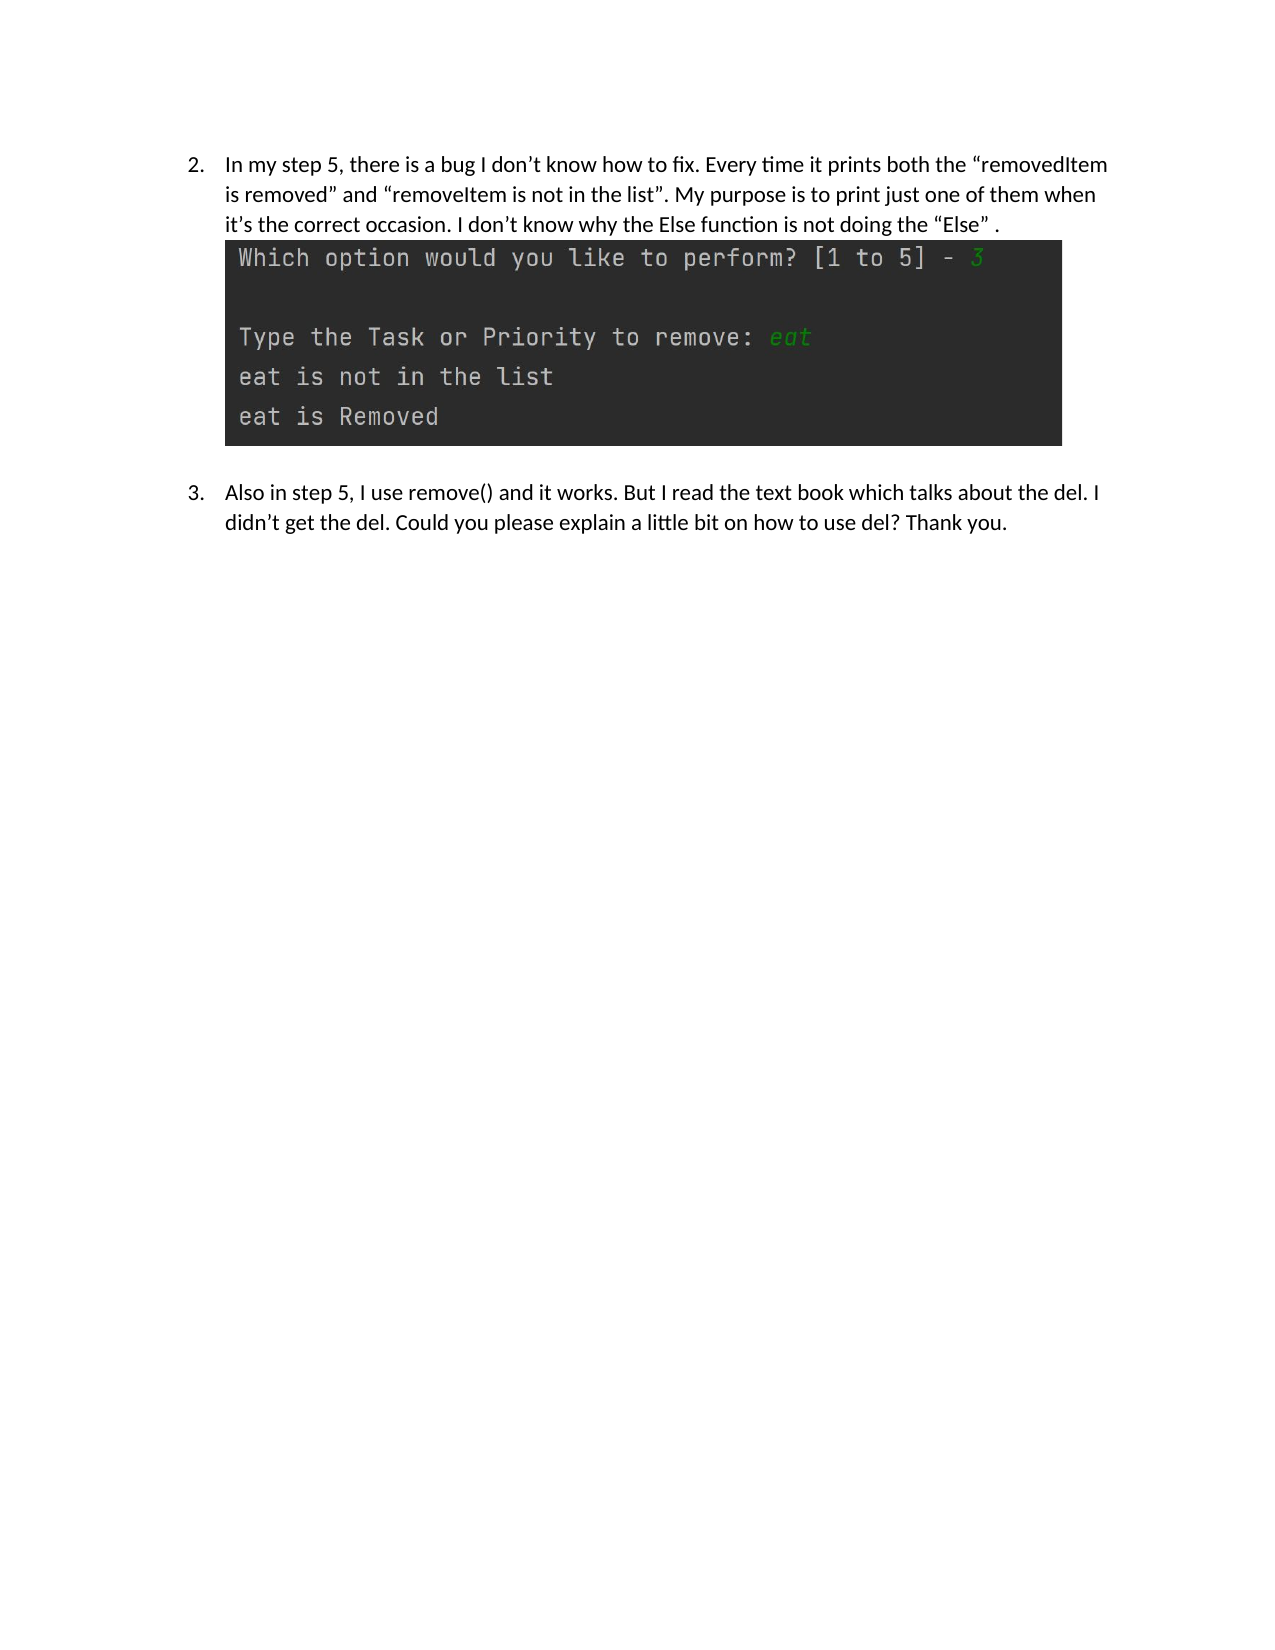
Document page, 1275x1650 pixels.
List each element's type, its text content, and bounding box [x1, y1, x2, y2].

list In my step 5, there is a bug I don’t know how to fix. Every time it prints both the “removedItem is removed” and “removeItem is not in the list”. My purpose is to print just one of them when it’s the correct occasion. I don’t know why the Else function is not doing the “Else” . [187, 150, 1125, 238]
list Also in step 5, I use remove() and it works. But I read the text book which talks about the del. I didn’t get the del. Could you please explain a little bit on how to use del? Thank you. [187, 478, 1125, 536]
picture [225, 240, 1063, 446]
